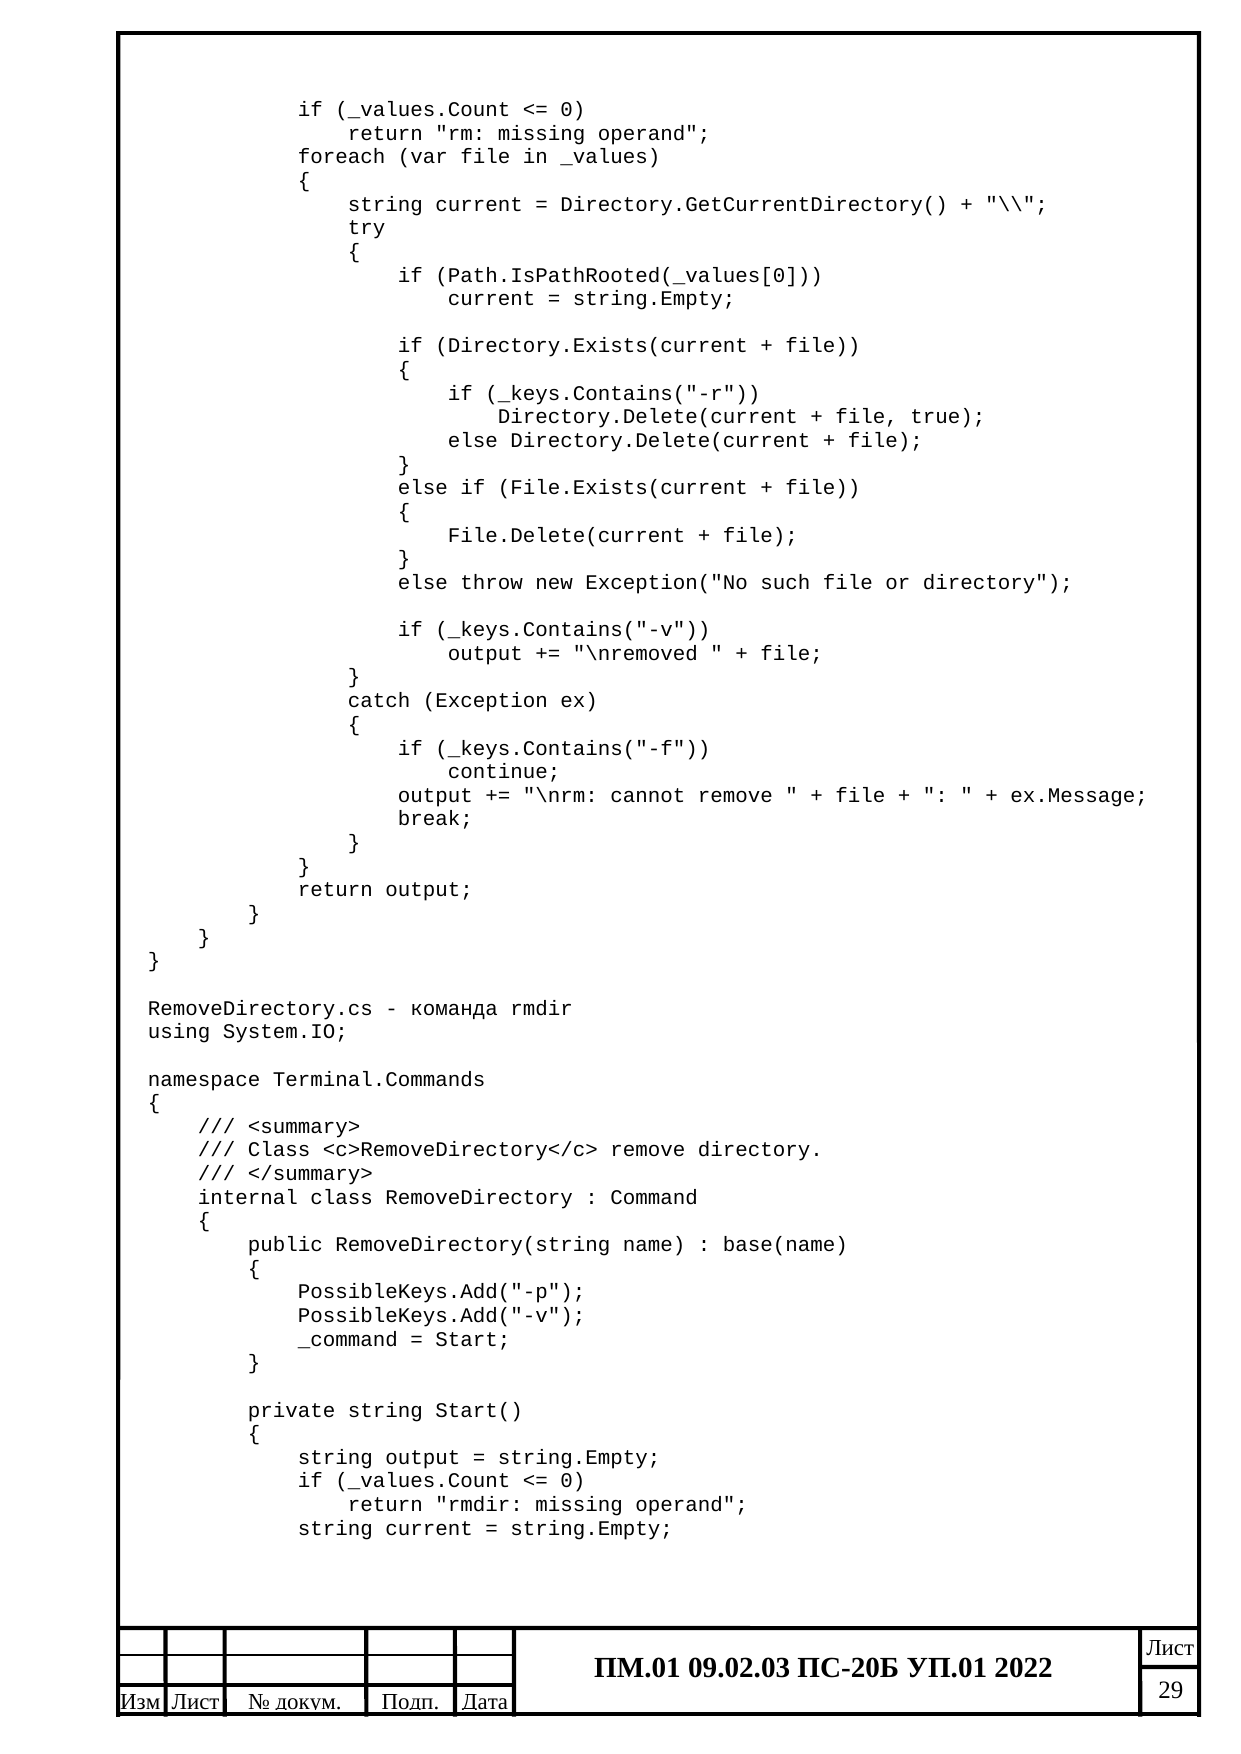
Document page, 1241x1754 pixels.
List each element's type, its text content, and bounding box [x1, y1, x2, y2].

text if (Path.IsPathRooted(_values[0])) [148, 264, 1169, 288]
text PossibleKeys.Add("-p"); [148, 1281, 1169, 1305]
text } [148, 832, 1169, 856]
text if (_values.Count <= 0) [148, 1471, 1169, 1494]
text foreach (var file in _values) [148, 146, 1169, 170]
text } [148, 903, 1169, 927]
text { [148, 1092, 1169, 1116]
text { [148, 501, 1169, 525]
text continue; [148, 761, 1169, 785]
text else Directory.Delete(current + file); [148, 430, 1169, 454]
text /// </summary> [148, 1163, 1169, 1187]
text if (Directory.Exists(current + file)) [148, 336, 1169, 359]
text namespace Terminal.Commands [148, 1068, 1169, 1092]
text /// Class <c>RemoveDirectory</c> remove directory. [148, 1139, 1169, 1163]
text } [148, 950, 1169, 974]
text if (_values.Count <= 0) [148, 99, 1169, 123]
text } [148, 927, 1169, 950]
text public RemoveDirectory(string name) : base(name) [148, 1234, 1169, 1258]
text Directory.Delete(current + file, true); [148, 406, 1169, 430]
text internal class RemoveDirectory : Command [148, 1187, 1169, 1210]
text { [148, 359, 1169, 383]
text if (_keys.Contains("-v")) [148, 619, 1169, 643]
text else throw new Exception("No such file or directory"); [148, 572, 1169, 596]
text try [148, 217, 1169, 241]
text } [148, 454, 1169, 477]
text PossibleKeys.Add("-v"); [148, 1305, 1169, 1329]
text RemoveDirectory.cs - команда rmdir [148, 998, 1169, 1021]
text { [148, 1423, 1169, 1447]
text return output; [148, 879, 1169, 903]
text if (_keys.Contains("-r")) [148, 383, 1169, 406]
text { [148, 170, 1169, 194]
text } [148, 1352, 1169, 1376]
text if (_keys.Contains("-f")) [148, 737, 1169, 761]
text { [148, 1210, 1169, 1234]
text using System.IO; [148, 1021, 1169, 1045]
text } [148, 548, 1169, 572]
text private string Start() [148, 1399, 1169, 1423]
text _command = Start; [148, 1329, 1169, 1352]
text { [148, 714, 1169, 737]
text break; [148, 808, 1169, 832]
text string output = string.Empty; [148, 1447, 1169, 1471]
text return "rm: missing operand"; [148, 123, 1169, 146]
text output += "\nrm: cannot remove " + file + ": " + ex.Message; [148, 785, 1169, 808]
text { [148, 241, 1169, 264]
text { [148, 1258, 1169, 1281]
text return "rmdir: missing operand"; [148, 1494, 1169, 1518]
text else if (File.Exists(current + file)) [148, 477, 1169, 501]
text string current = Directory.GetCurrentDirectory() + "\\"; [148, 194, 1169, 217]
text File.Delete(current + file); [148, 525, 1169, 548]
text output += "\nremoved " + file; [148, 643, 1169, 667]
text } [148, 667, 1169, 690]
text /// <summary> [148, 1116, 1169, 1139]
text string current = string.Empty; [148, 1518, 1169, 1541]
text } [148, 856, 1169, 879]
text current = string.Empty; [148, 288, 1169, 312]
text catch (Exception ex) [148, 690, 1169, 714]
